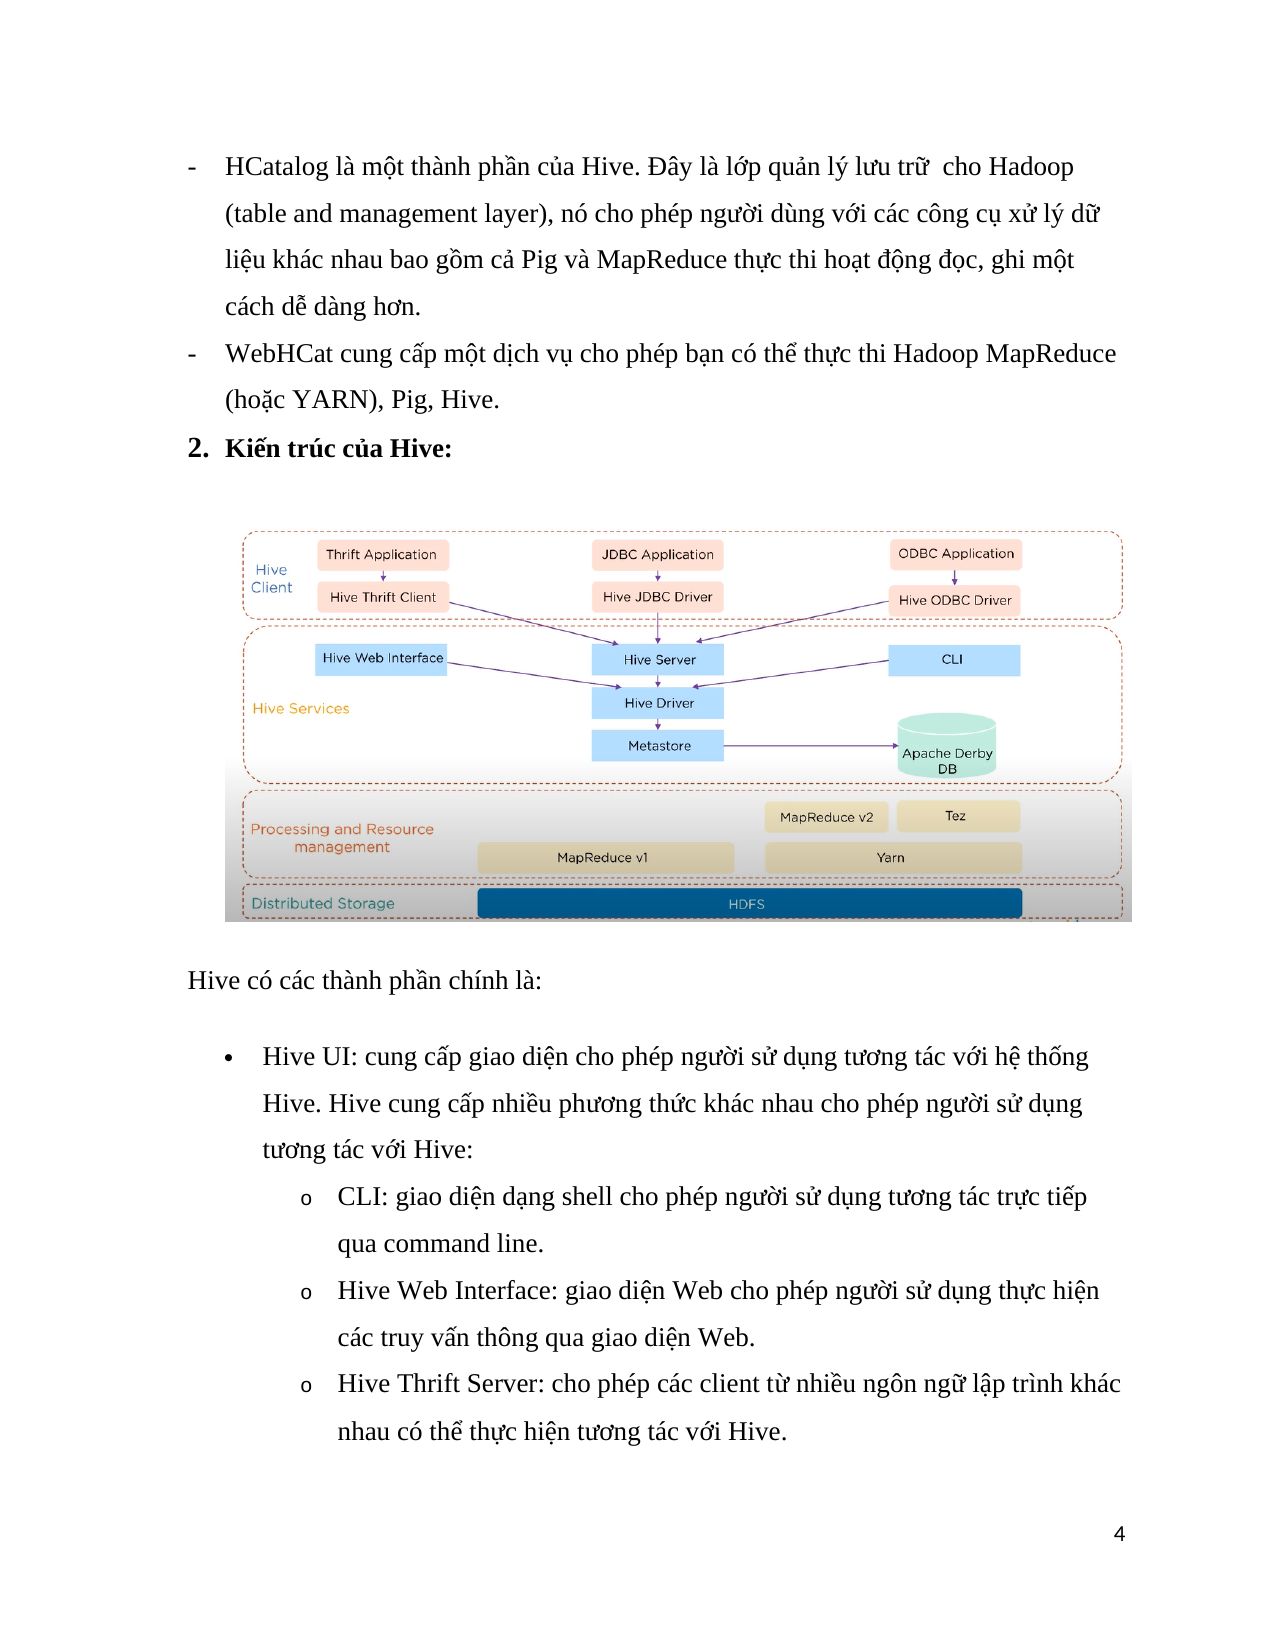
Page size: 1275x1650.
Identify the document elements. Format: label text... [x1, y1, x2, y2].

text Hive có các thành phần chính là: [187, 964, 1125, 995]
list WebHCat cung cấp một dịch vụ cho phép bạn có thể thực thi Hadoop MapReduce (hoặc YARN), Pig, Hive. [187, 337, 1125, 414]
list Hive Web Interface: giao diện Web cho phép người sử dụng thực hiện các truy vấn thông qua giao diện Web. [300, 1274, 1125, 1352]
list CLI: giao diện dạng shell cho phép người sử dụng tương tác trực tiếp qua command line. [300, 1180, 1125, 1258]
list Hive Thrift Server: cho phép các client từ nhiều ngôn ngữ lập trình khác nhau có thể thực hiện tương tác với Hive. [300, 1368, 1125, 1446]
list HCatalog là một thành phần của Hive. Đây là lớp quản lý lưu trữ cho Hadoop (table and management layer), nó cho phép người dùng với các công cụ xử lý dữ liệu khác nhau bao gồm cả Pig và MapReduce thực thi hoạt động đọc, ghi một cách dễ dàng hơn. [187, 150, 1125, 321]
list Kiến trúc của Hive: [187, 430, 1125, 463]
list Hive UI: cung cấp giao diện cho phép người sử dụng tương tác với hệ thống Hive. Hive cung cấp nhiều phương thức khác nhau cho phép người sử dụng tương tác với Hive: [225, 1040, 1125, 1164]
picture [225, 527, 1132, 922]
